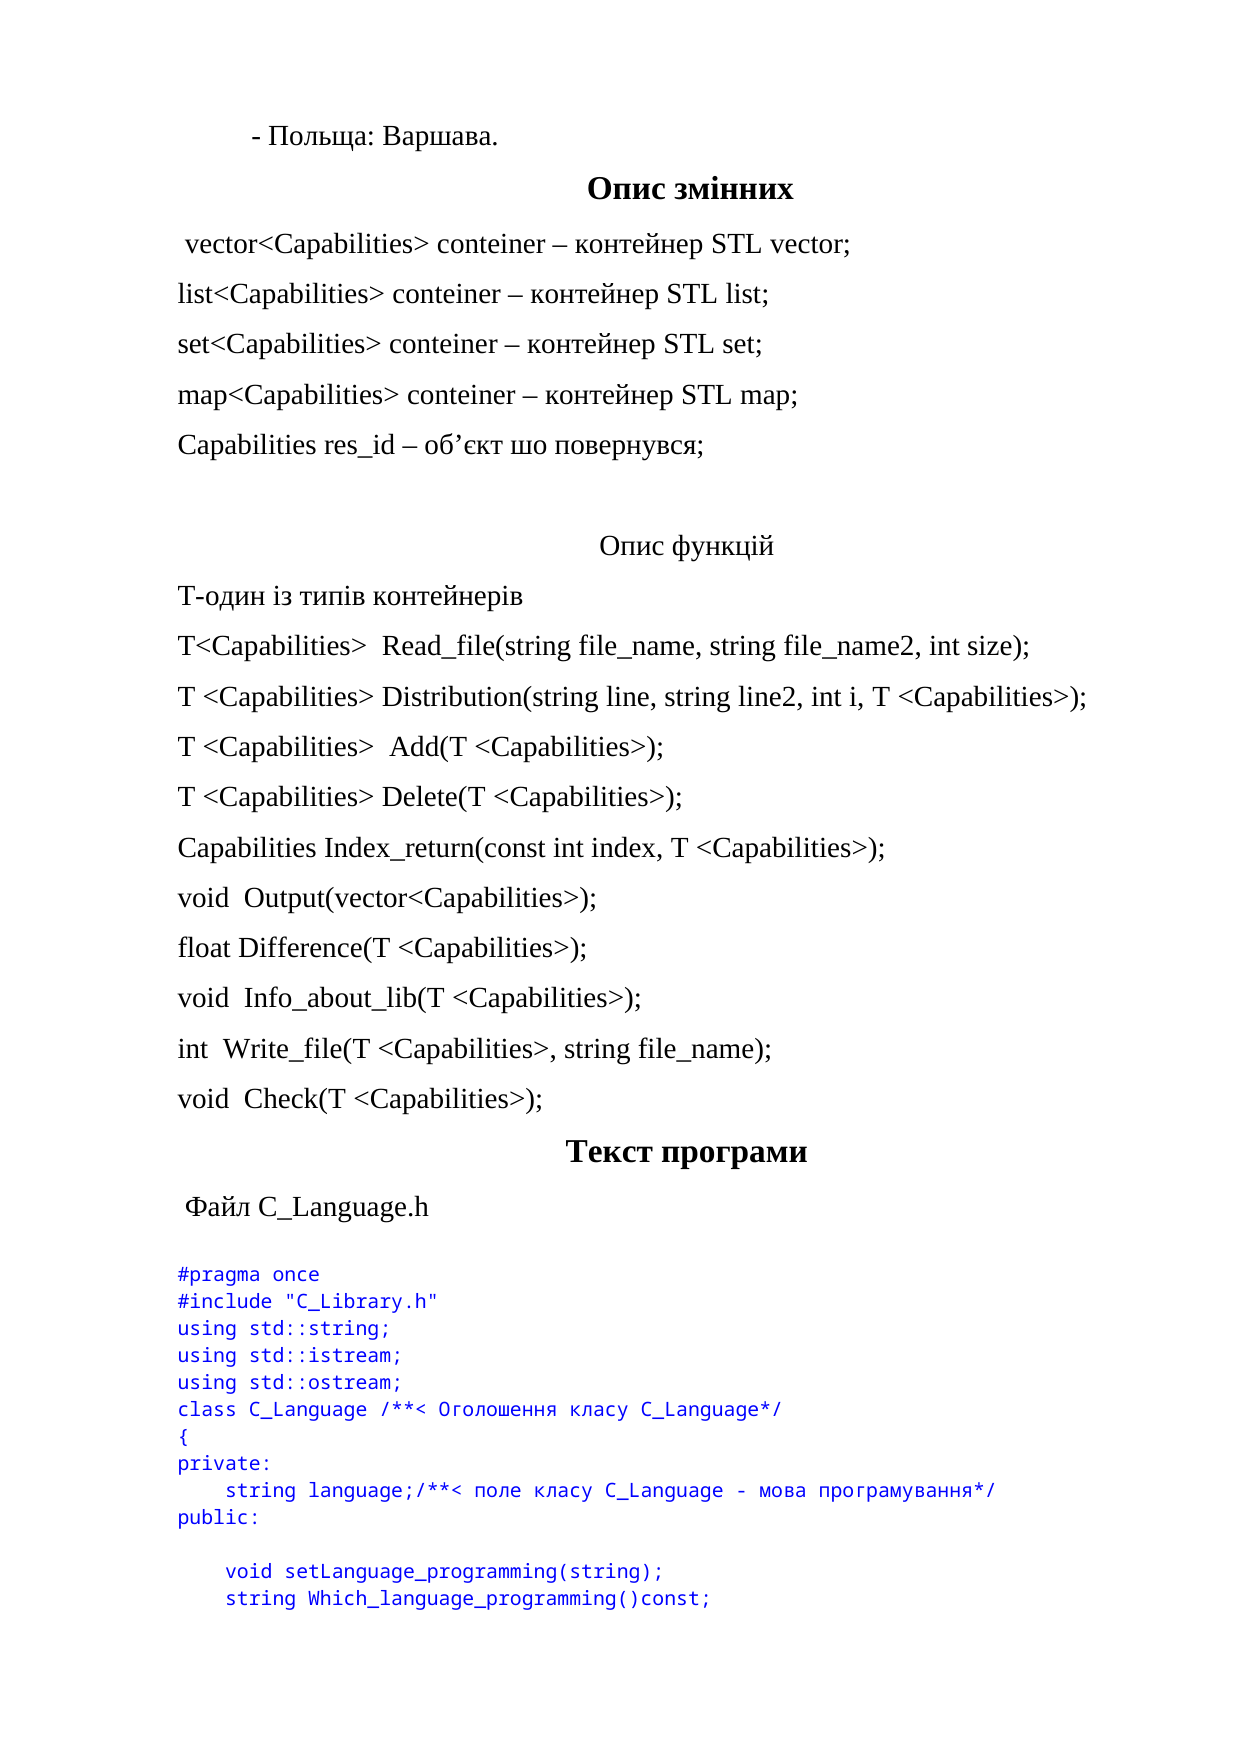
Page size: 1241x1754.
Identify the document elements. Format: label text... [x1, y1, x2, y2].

text Опис функцій [177, 528, 1152, 561]
text T<Capabilities> Read_file(string file_name, string file_name2, int size); [177, 628, 1152, 662]
text Текст програми [221, 1132, 1152, 1170]
text using std::ostream; [177, 1368, 1152, 1395]
text float Difference(T <Capabilities>); [177, 930, 1152, 964]
text public: [177, 1503, 1152, 1530]
text set<Capabilities> conteiner – контейнер STL set; [177, 327, 1152, 360]
text void Output(vector<Capabilities>); [177, 880, 1152, 913]
text T <Capabilities> Delete(T <Capabilities>); [177, 779, 1152, 813]
text using std::string; [177, 1314, 1152, 1341]
text string Which_language_programming()const; [177, 1584, 1152, 1611]
text Capabilities Index_return(const int index, T <Capabilities>); [177, 830, 1152, 863]
text void Check(T <Capabilities>); [177, 1081, 1152, 1115]
text #include "C_Library.h" [177, 1287, 1152, 1314]
text Capabilities res_id – об’єкт шо повернувся; [177, 427, 1152, 461]
text Файл C_Language.h [177, 1189, 1152, 1223]
text T <Capabilities> Add(T <Capabilities>); [177, 729, 1152, 763]
text T <Capabilities> Distribution(string line, string line2, int i, T <Capabilities>); [177, 679, 1152, 712]
text list<Capabilities> conteiner – контейнер STL list; [177, 276, 1152, 310]
text map<Capabilities> conteiner – контейнер STL map; [177, 377, 1152, 410]
text void Info_about_lib(T <Capabilities>); [177, 981, 1152, 1014]
text class C_Language /**< Оголошення класу C_Language*/ [177, 1395, 1152, 1422]
text vector<Capabilities> conteiner – контейнер STL vector; [177, 226, 1152, 259]
text void setLanguage_programming(string); [177, 1557, 1152, 1584]
text private: [177, 1449, 1152, 1476]
text #pragma once [177, 1260, 1152, 1287]
text Опис змінних [221, 168, 1152, 207]
text T-один із типів контейнерів [177, 578, 1152, 612]
text string language;/**< поле класу C_Language - мова програмування*/ [177, 1476, 1152, 1503]
text - Польща: Варшава. [177, 118, 1152, 152]
text int Write_file(T <Capabilities>, string file_name); [177, 1031, 1152, 1064]
text { [177, 1422, 1152, 1449]
text using std::istream; [177, 1341, 1152, 1368]
